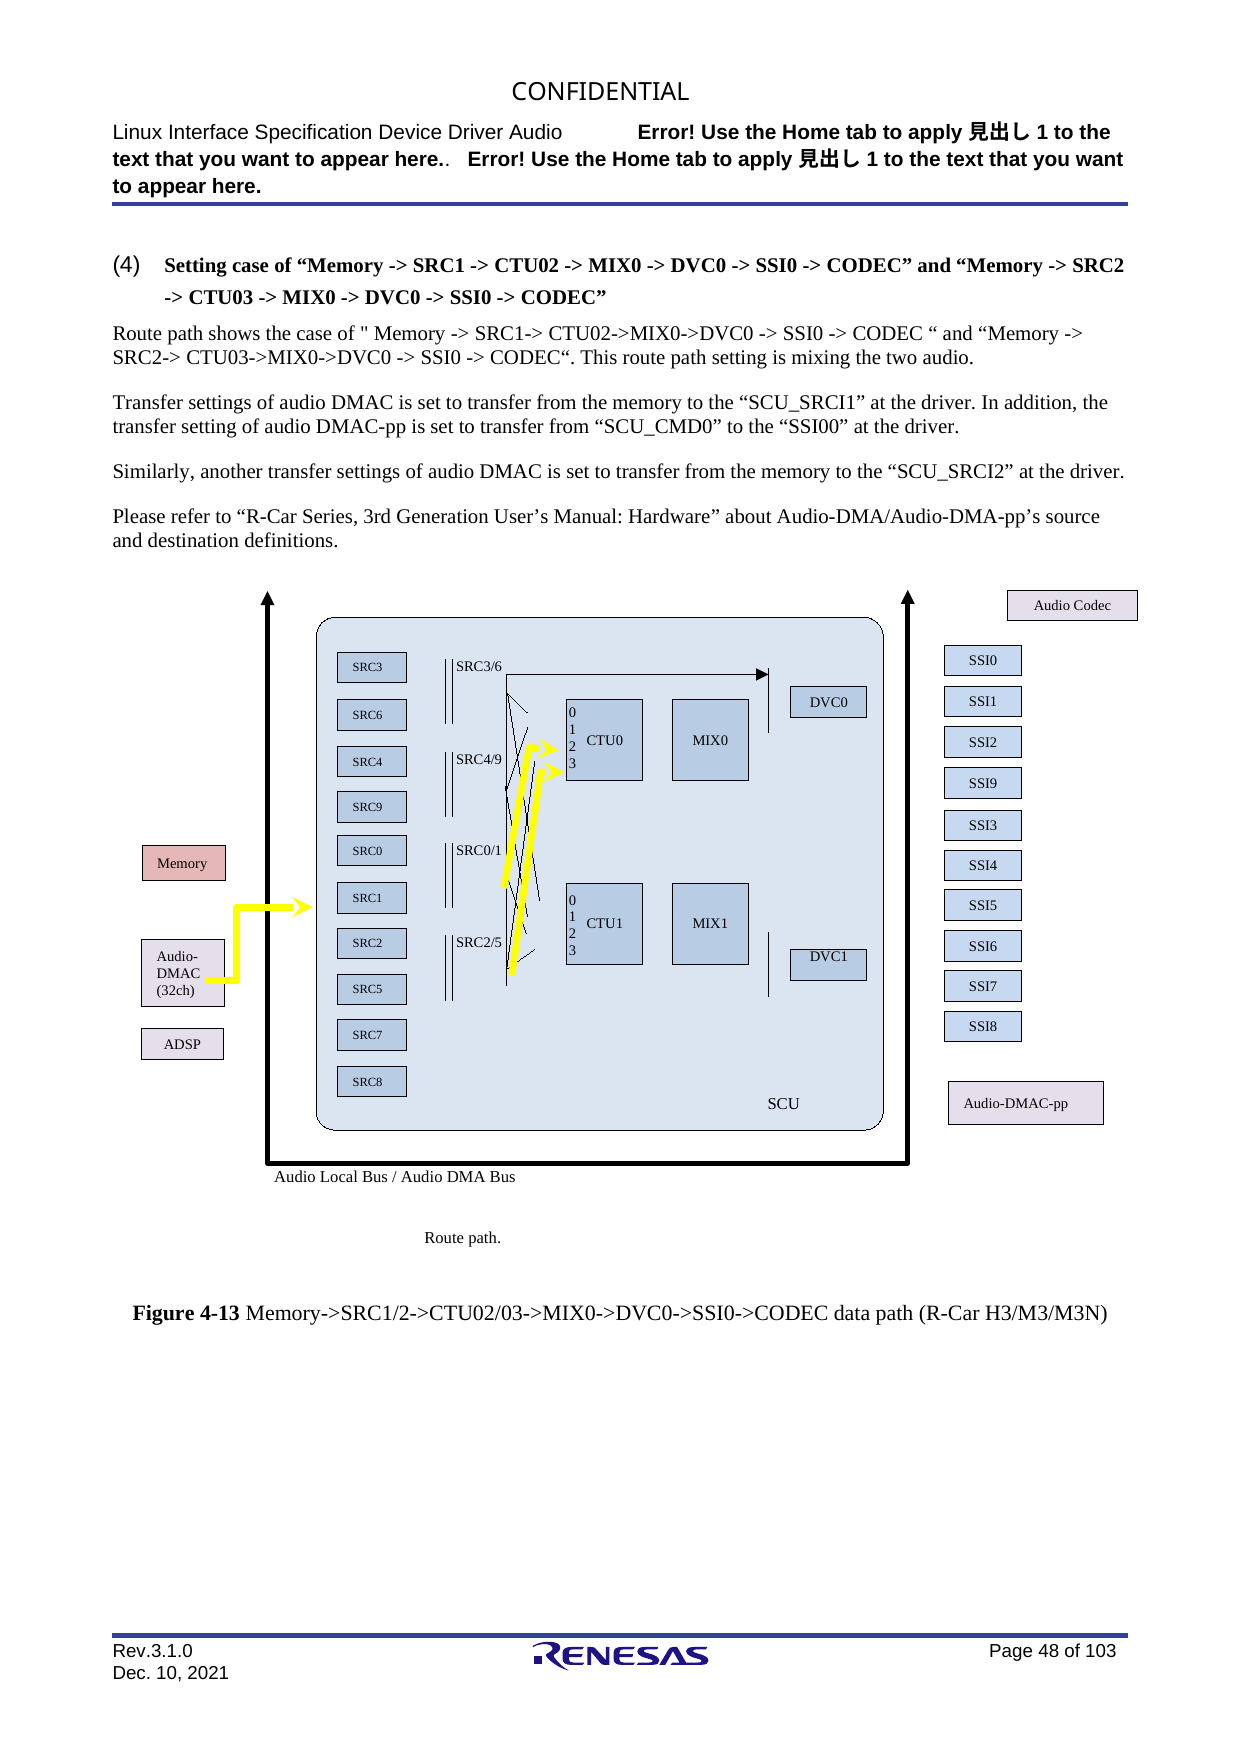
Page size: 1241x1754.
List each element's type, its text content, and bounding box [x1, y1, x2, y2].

text Route path shows the case of " Memory -> SRC1-> CTU02->MIX0->DVC0 -> SSI0 -> CODEC “ and “Memory -> SRC2-> CTU03->MIX0->DVC0 -> SSI0 -> CODEC“. This route path setting is mixing the two audio. [112, 321, 1128, 369]
text Please refer to “R-Car Series, 3rd Generation User’s Manual: Hardware” about Audio-DMA/Audio-DMA-pp’s source and destination definitions. [112, 503, 1128, 552]
text Transfer settings of audio DMAC is set to transfer from the memory to the “SCU_SRCI1” at the driver. In addition, the transfer setting of audio DMAC-pp is set to transfer from “SCU_CMD0” to the “SSI00” at the driver. [112, 390, 1128, 438]
text Figure 4-13 Memory->SRC1/2->CTU02/03->MIX0->DVC0->SSI0->CODEC data path (R-Car H3/M3/M3N) [112, 1299, 1128, 1326]
text Similarly, another transfer settings of audio DMAC is set to transfer from the memory to the “SCU_SRCI2” at the driver. [112, 459, 1128, 483]
subtitle Setting case of “Memory -> SRC1 -> CTU02 -> MIX0 -> DVC0 -> SSI0 -> CODEC” and “Memory -> SRC2 -> CTU03 -> MIX0 -> DVC0 -> SSI0 -> CODEC” [112, 248, 1128, 310]
